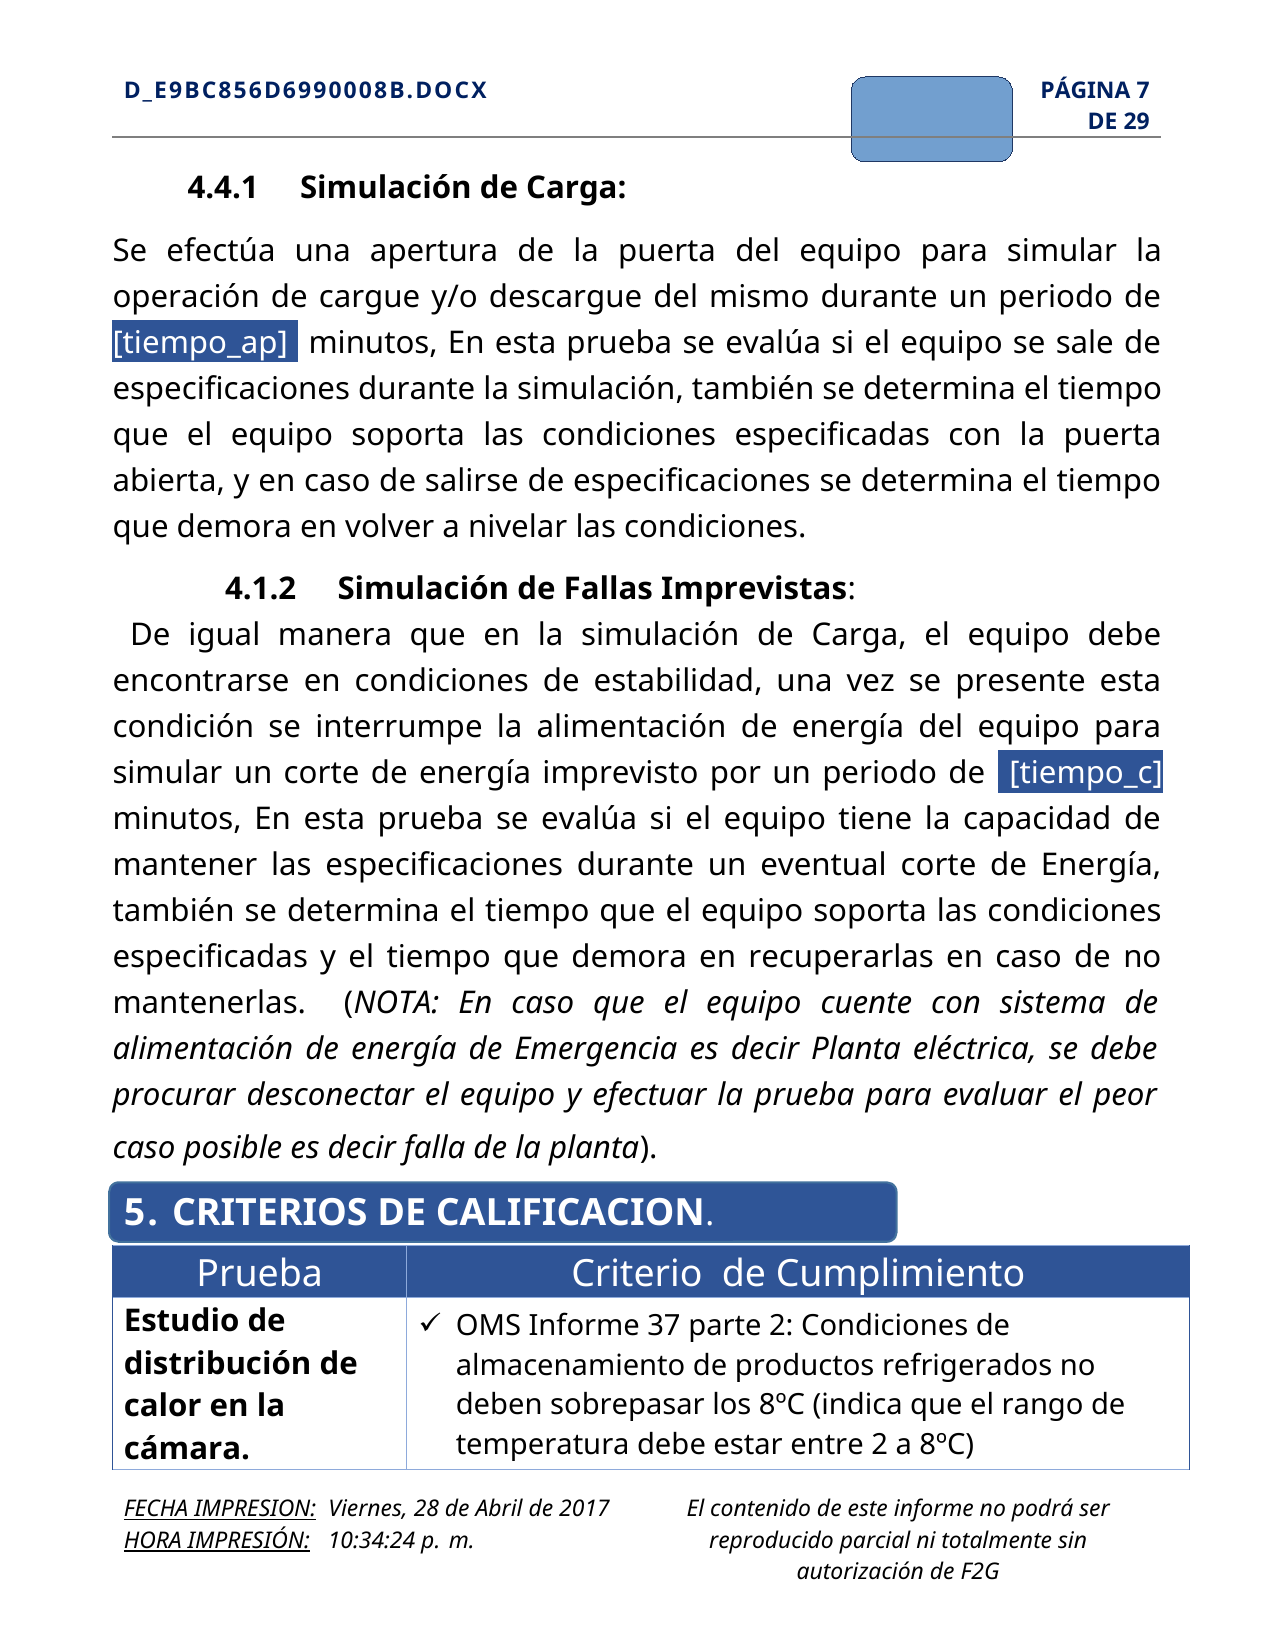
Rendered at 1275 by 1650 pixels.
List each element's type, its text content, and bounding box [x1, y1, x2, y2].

table_header Criterio de Cumplimiento [407, 1246, 1189, 1297]
table_cell Estudio de distribución de calor en la cámara. [113, 1298, 406, 1469]
table_header Prueba [113, 1246, 406, 1297]
list Simulación de Fallas Imprevistas: [225, 566, 1163, 609]
text Se efectúa una apertura de la puerta del equipo para simular la operación de cargue y/o descargue del mismo durante un periodo de [tiempo_ap] minutos, En esta prueba se evalúa si el equipo se sale de especificaciones durante la simulación, también se determina el tiempo que el equipo soporta las condiciones especificadas con la puerta abierta, y en caso de salirse de especificaciones se determina el tiempo que demora en volver a nivelar las condiciones. [112, 228, 1163, 546]
list Simulación de Carga: [187, 165, 1163, 208]
